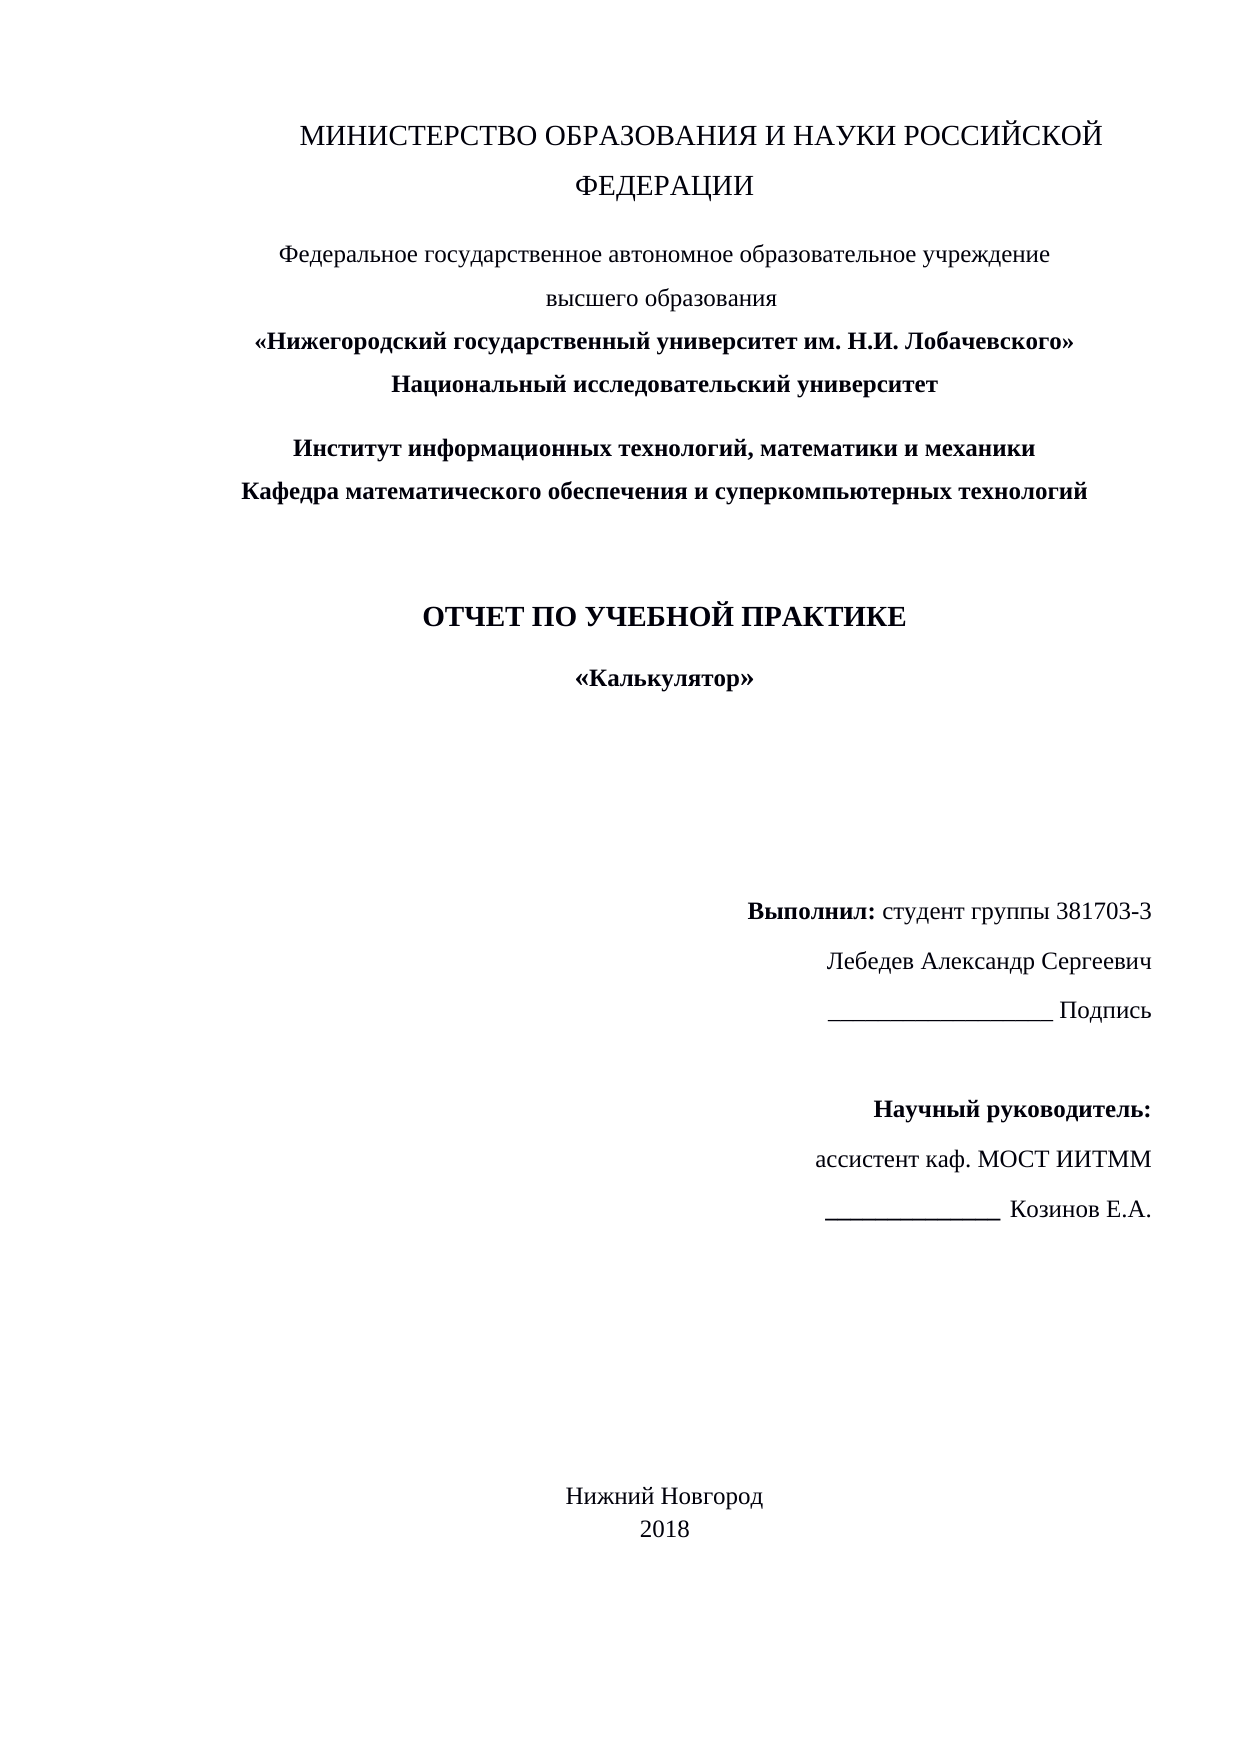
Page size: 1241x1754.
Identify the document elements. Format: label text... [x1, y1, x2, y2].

text ОТЧЕТ ПО УЧЕБНОЙ ПРАКТИКЕ [177, 599, 1152, 633]
text Лебедев Александр Сергеевич [177, 946, 1152, 974]
text МИНИСТЕРСТВО ОБРАЗОВАНИЯ И НАУКИ РОССИЙСКОЙ ФЕДЕРАЦИИ [177, 118, 1152, 202]
text __________________ Подпись [177, 995, 1152, 1024]
text ______________ Козинов Е.А. [177, 1194, 1152, 1222]
text Научный руководитель: [177, 1094, 1152, 1123]
text «Калькулятор» [177, 659, 1152, 692]
text ассистент каф. МОСТ ИИТММ [177, 1144, 1152, 1173]
text Федеральное государственное автономное образовательное учреждение высшего образования «Нижегородский государственный университет им. Н.И. Лобачевского» Национальный исследовательский университет [177, 239, 1152, 398]
text Институт информационных технологий, математики и механики Кафедра математического обеспечения и суперкомпьютерных технологий [177, 433, 1152, 505]
text Выполнил: студент группы 381703-3 [177, 896, 1152, 925]
text Нижний Новгород 2018 [177, 1481, 1152, 1543]
